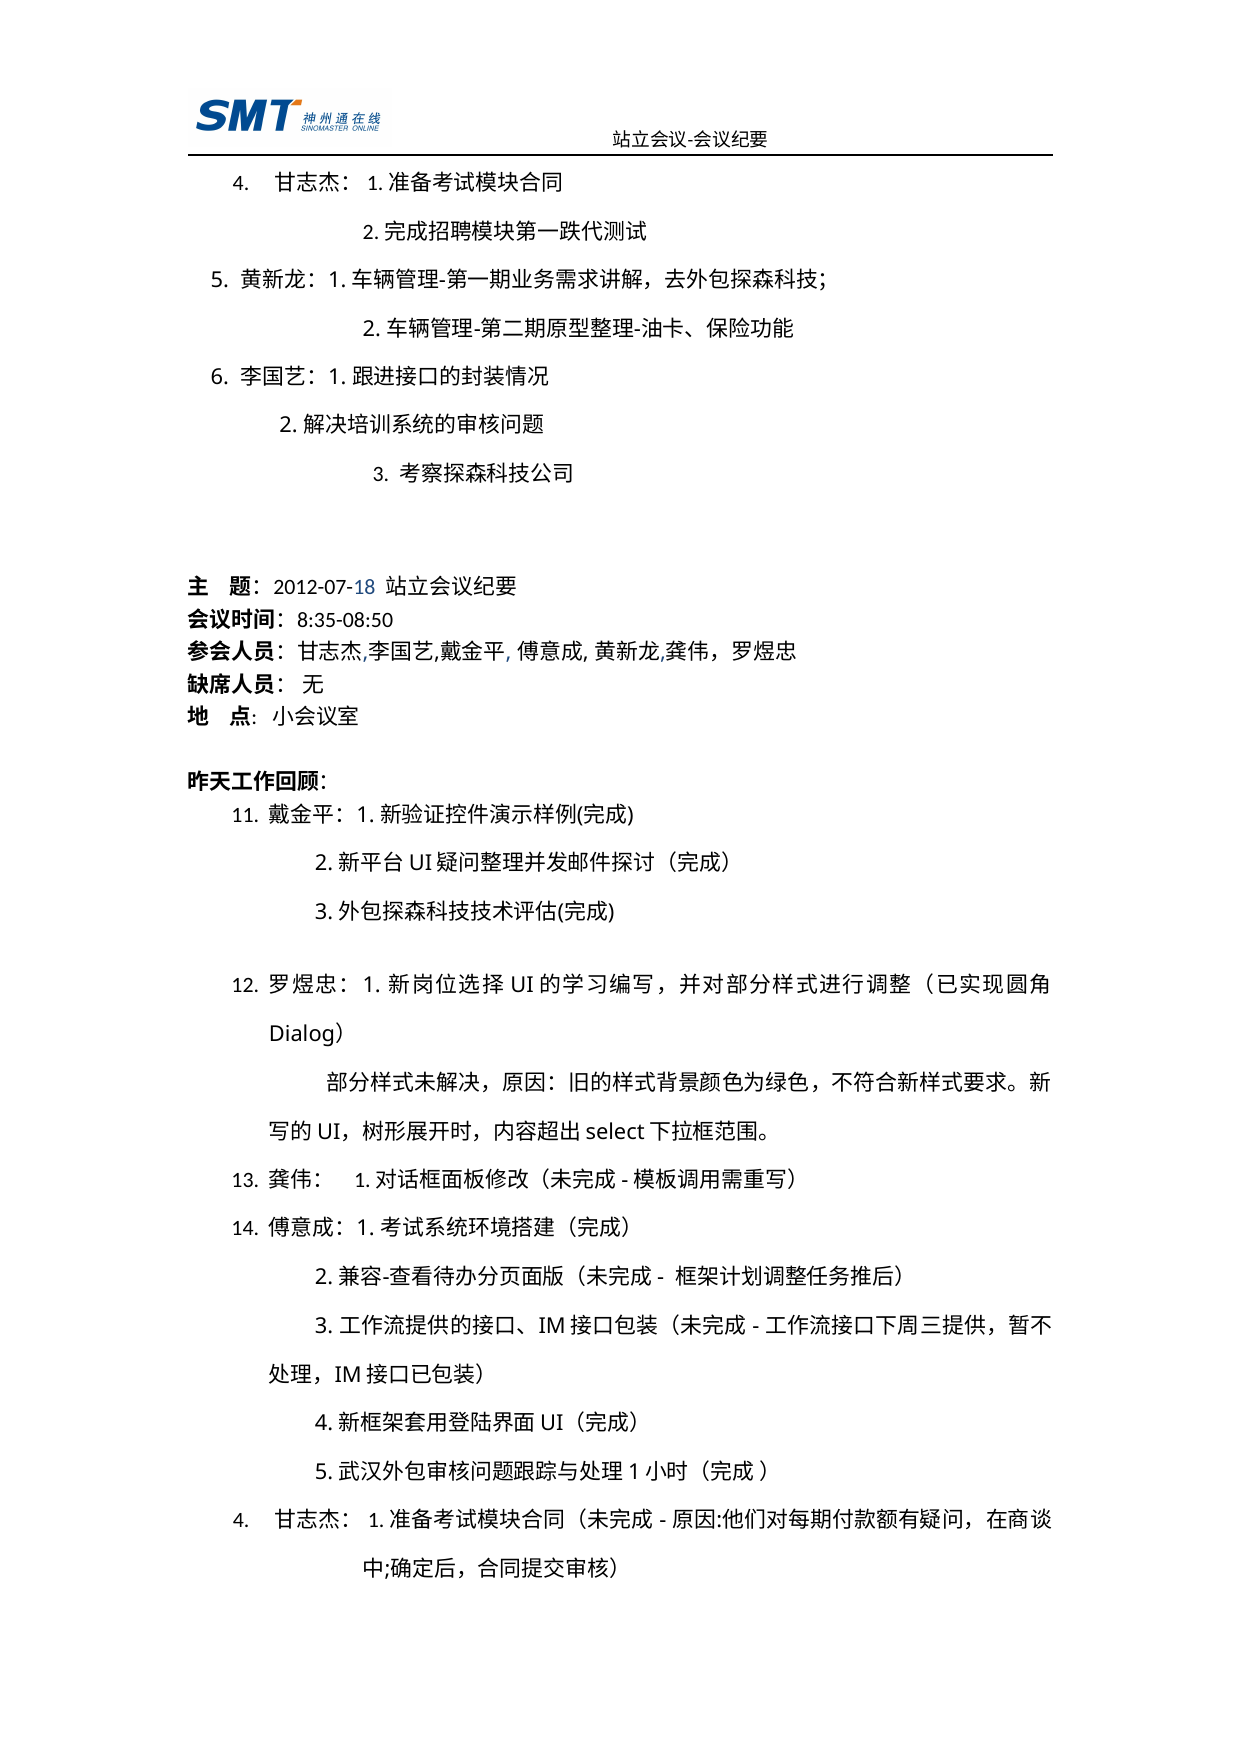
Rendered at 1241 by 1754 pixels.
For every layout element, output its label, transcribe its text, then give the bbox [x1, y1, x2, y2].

list 戴金平：1. 新验证控件演示样例(完成) 2. 新平台UI疑问整理并发邮件探讨（完成） 3. 外包探森科技技术评估(完成) [231, 796, 1053, 926]
text 会议时间：8:35-08:50 [187, 601, 1053, 634]
list 傅意成：1. 考试系统环境搭建（完成） 2. 兼容-查看待办分页面版（未完成 - 框架计划调整任务推后） 3. 工作流提供的接口、IM接口包装（未完成 - 工作流接口下周三提供，暂不处理，IM接口已包装） 4. 新框架套用登陆界面UI（完成） 5. 武汉外包审核问题跟踪与处理 1小时（完成 ） [231, 1210, 1053, 1486]
list 罗煜忠：1. 新岗位选择UI的学习编写，并对部分样式进行调整（已实现圆角Dialog） 部分样式未解决，原因：旧的样式背景颜色为绿色，不符合新样式要求。新写的UI，树形展开时，内容超出select下拉框范围。 [231, 967, 1053, 1146]
text 参会人员：甘志杰,李国艺,戴金平, 傅意成, 黄新龙,龚伟，罗煜忠 [187, 634, 1053, 666]
text 2. 解决培训系统的审核问题 [187, 407, 1053, 440]
text 5. 黄新龙：1. 车辆管理-第一期业务需求讲解，去外包探森科技； 2. 车辆管理-第二期原型整理-油卡、保险功能 [187, 262, 1053, 343]
text 6. 李国艺：1. 跟进接口的封装情况 [187, 359, 1053, 391]
list 龚伟： 1. 对话框面板修改（未完成 - 模板调用需重写） [231, 1162, 1053, 1194]
text 4. 甘志杰： 1. 准备考试模块合同（未完成 - 原因:他们对每期付款额有疑问，在商谈中;确定后，合同提交审核） 2. 招聘模块第一跌代测试（完成） 3. 产生考试模块数据库（完成） [187, 1502, 1053, 1583]
text 缺席人员： 无 [187, 666, 1053, 699]
picture [187, 88, 393, 147]
text 3. 考察探森科技公司 [187, 456, 1053, 488]
text 主 题：2012-07-18 站立会议纪要 [187, 569, 1053, 601]
text 昨天工作回顾： [187, 764, 1053, 796]
text 地 点: 小会议室 [187, 699, 1053, 731]
text 4. 甘志杰： 1. 准备考试模块合同 2. 完成招聘模块第一跌代测试 [187, 165, 1053, 246]
